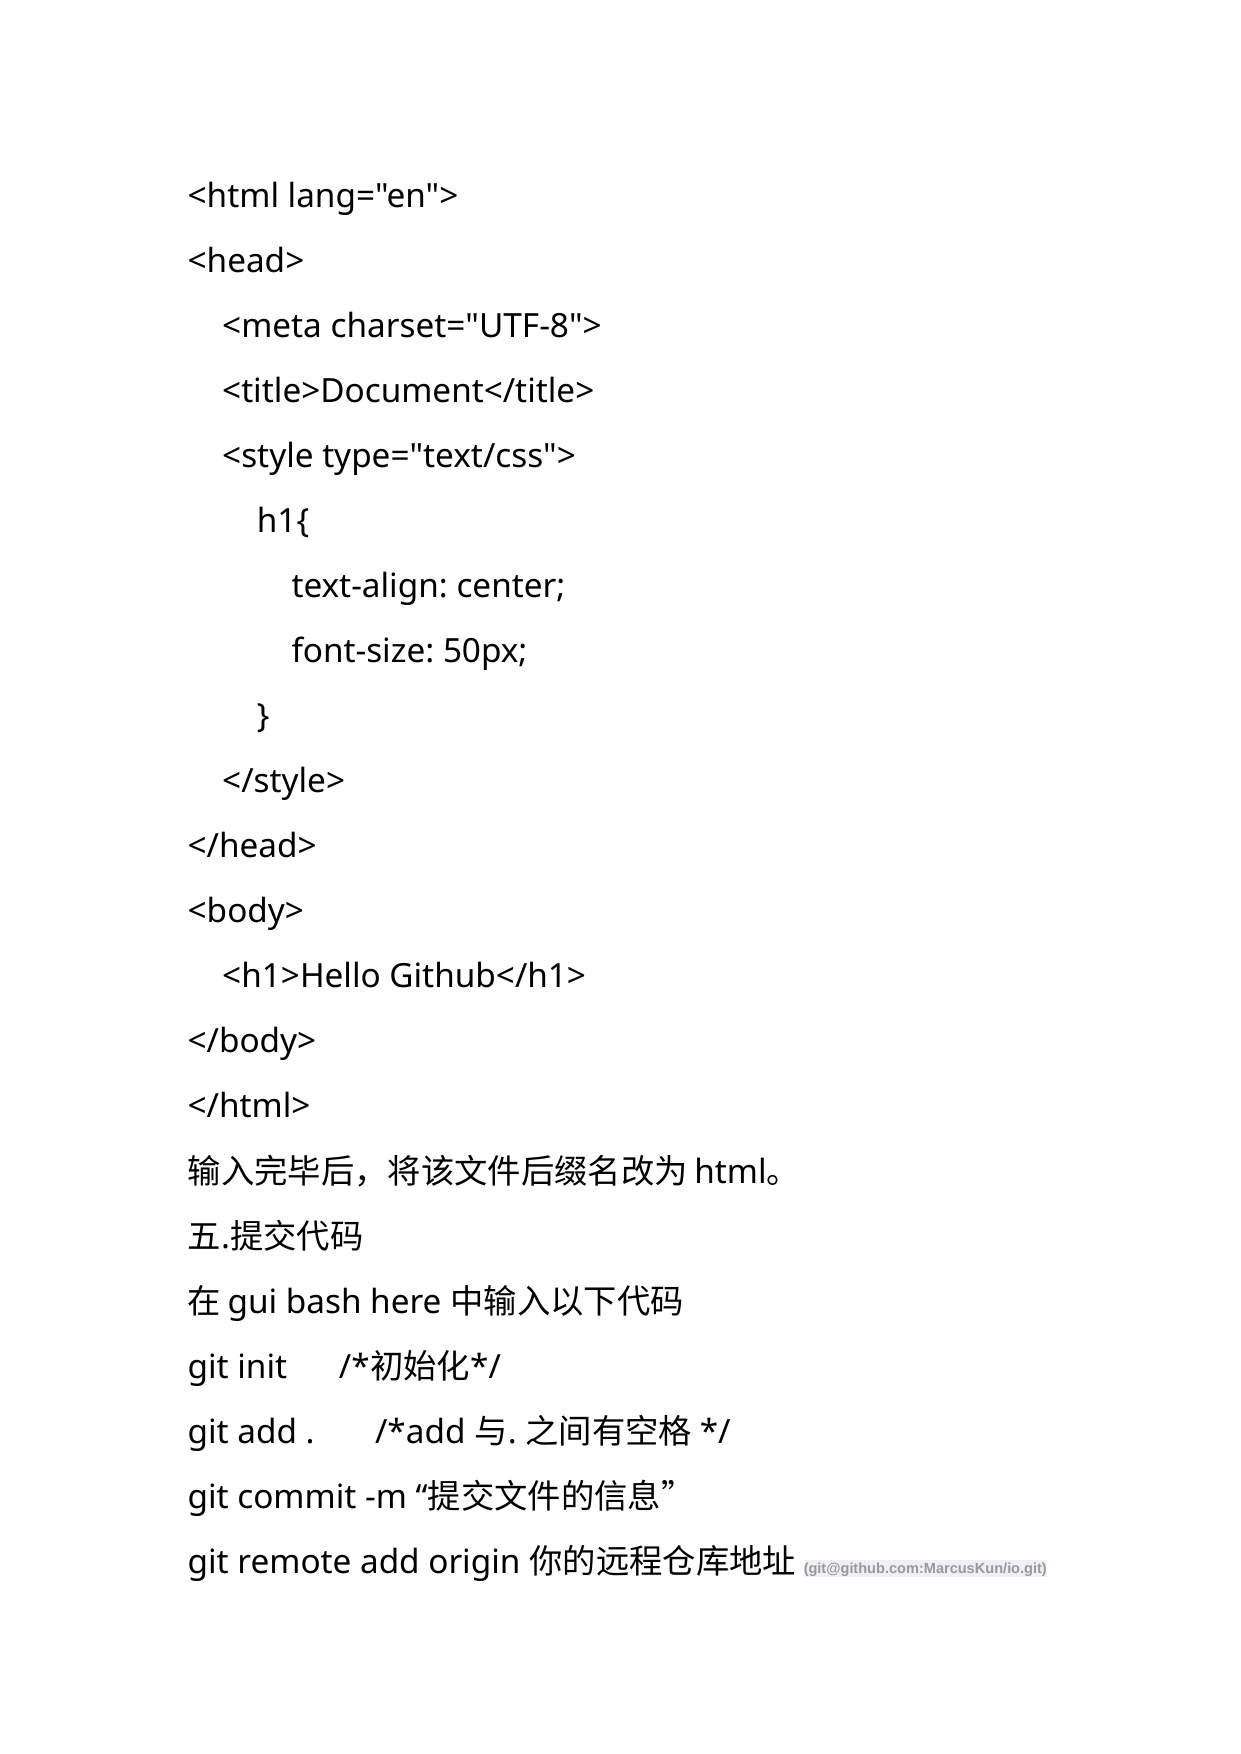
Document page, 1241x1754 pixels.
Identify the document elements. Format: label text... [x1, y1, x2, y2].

text git commit -m “提交文件的信息” [187, 1462, 1053, 1527]
text </head> [187, 812, 1053, 877]
text font-size: 50px; [187, 617, 1053, 682]
text <h1>Hello Github</h1> [187, 942, 1053, 1007]
text text-align: center; [187, 552, 1053, 617]
text <style type="text/css"> [187, 422, 1053, 487]
text <head> [187, 227, 1053, 292]
text 输入完毕后，将该文件后缀名改为html。 [187, 1137, 1053, 1202]
text 在gui bash here 中输入以下代码 [187, 1267, 1053, 1332]
text h1{ [187, 487, 1053, 552]
text } [187, 682, 1053, 747]
text </body> [187, 1007, 1053, 1072]
text </style> [187, 747, 1053, 812]
text </html> [187, 1072, 1053, 1137]
text git add . /*add 与. 之间有空格 */ [187, 1397, 1053, 1462]
text <meta charset="UTF-8"> [187, 292, 1053, 357]
text <html lang="en"> [187, 162, 1053, 227]
text <body> [187, 877, 1053, 942]
text git init /*初始化*/ [187, 1332, 1053, 1397]
text <title>Document</title> [187, 357, 1053, 422]
text git remote add origin 你的远程仓库地址 (git@github.com:MarcusKun/io.git) [187, 1527, 1053, 1592]
text 五.提交代码 [187, 1202, 1053, 1267]
